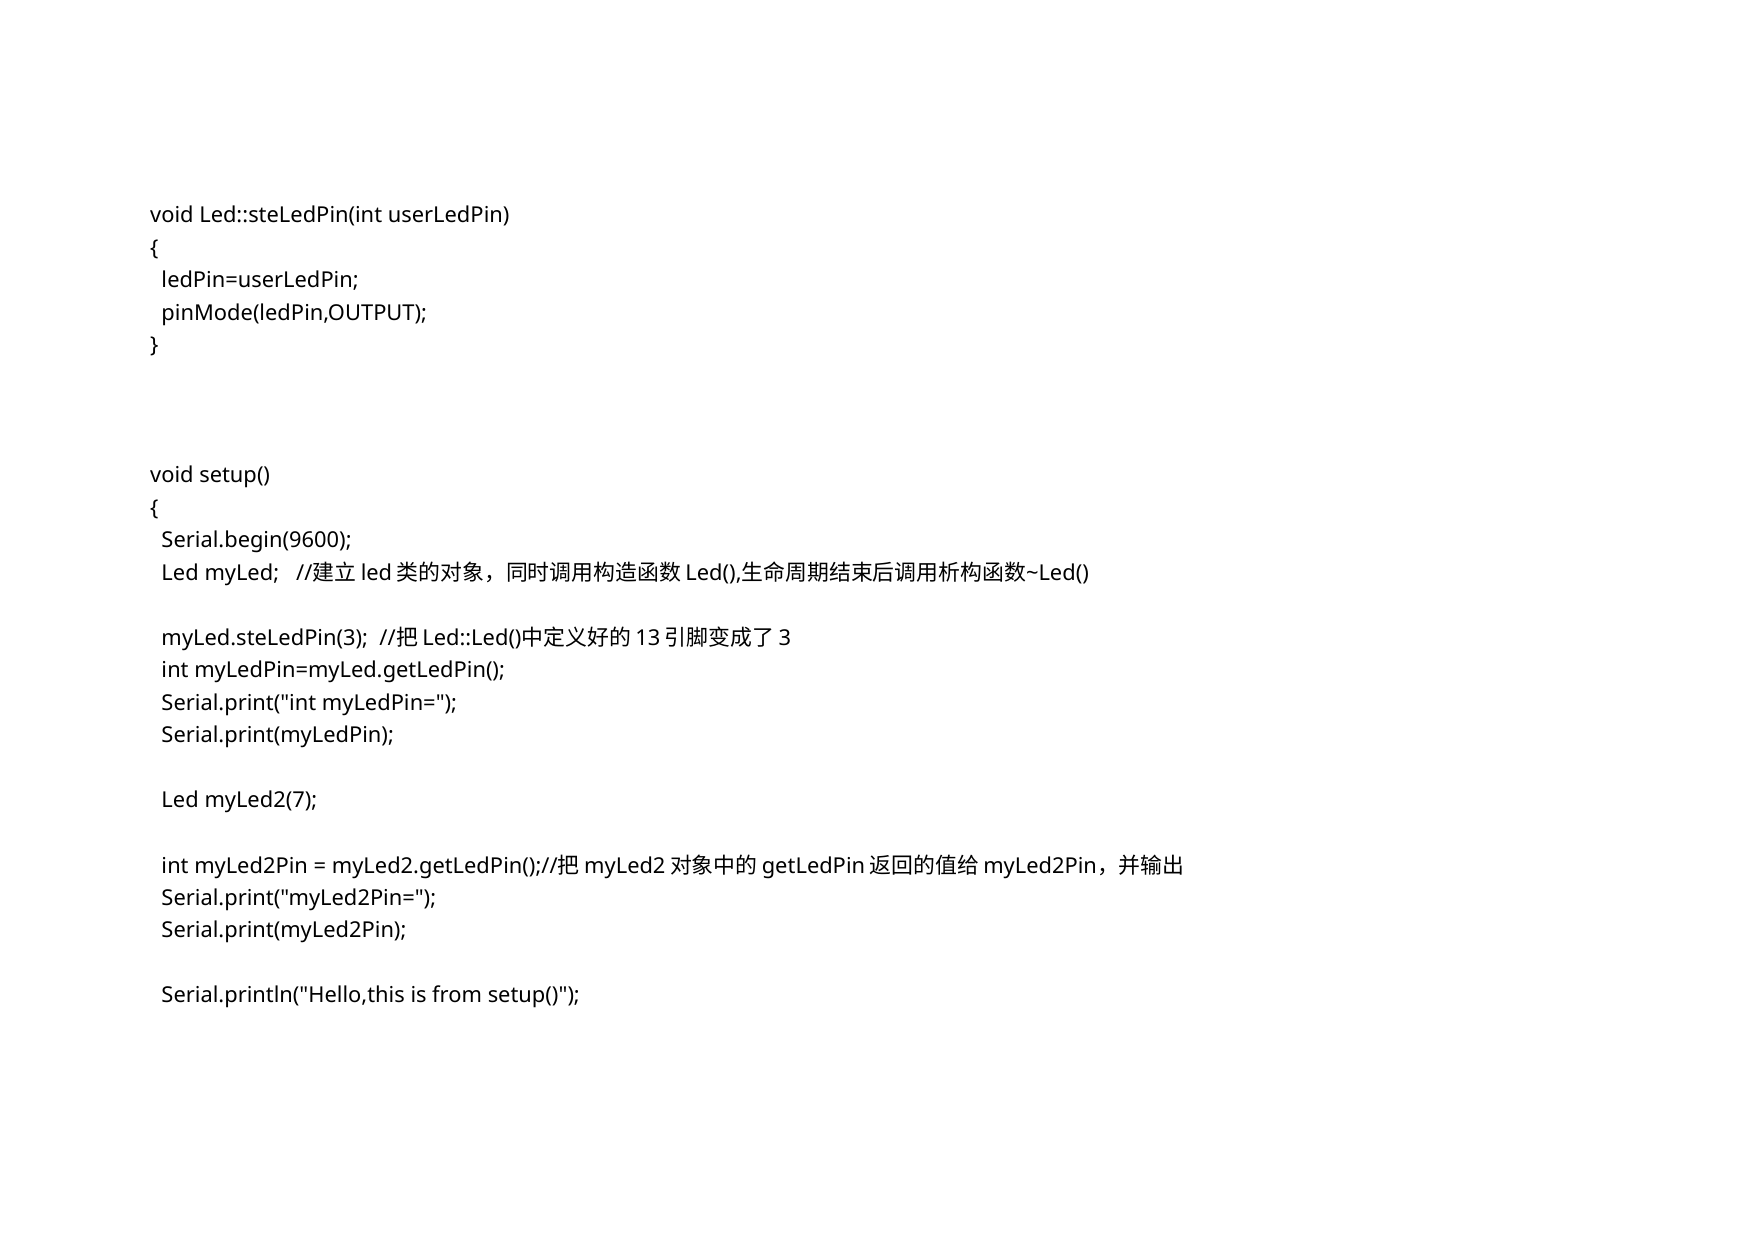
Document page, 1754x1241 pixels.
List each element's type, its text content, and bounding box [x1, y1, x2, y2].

text Serial.println("Hello,this is from setup()"); [150, 978, 1604, 1010]
text Led myLed; //建立led类的对象，同时调用构造函数Led(),生命周期结束后调用析构函数~Led() [150, 555, 1604, 588]
text Serial.print(myLedPin); [150, 718, 1604, 750]
text Serial.begin(9600); [150, 523, 1604, 555]
text { [150, 230, 1604, 263]
text int myLedPin=myLed.getLedPin(); [150, 653, 1604, 685]
text { [150, 490, 1604, 523]
text } [150, 328, 1604, 360]
text Serial.print("myLed2Pin="); [150, 880, 1604, 913]
text int myLed2Pin = myLed2.getLedPin();//把myLed2对象中的getLedPin返回的值给myLed2Pin，并输出 [150, 848, 1604, 880]
text Serial.print("int myLedPin="); [150, 685, 1604, 718]
text Serial.print(myLed2Pin); [150, 913, 1604, 945]
text myLed.steLedPin(3); //把Led::Led()中定义好的13引脚变成了3 [150, 620, 1604, 653]
text void setup() [150, 458, 1604, 490]
text void Led::steLedPin(int userLedPin) [150, 198, 1604, 230]
text pinMode(ledPin,OUTPUT); [150, 295, 1604, 328]
text Led myLed2(7); [150, 783, 1604, 815]
text ledPin=userLedPin; [150, 263, 1604, 295]
